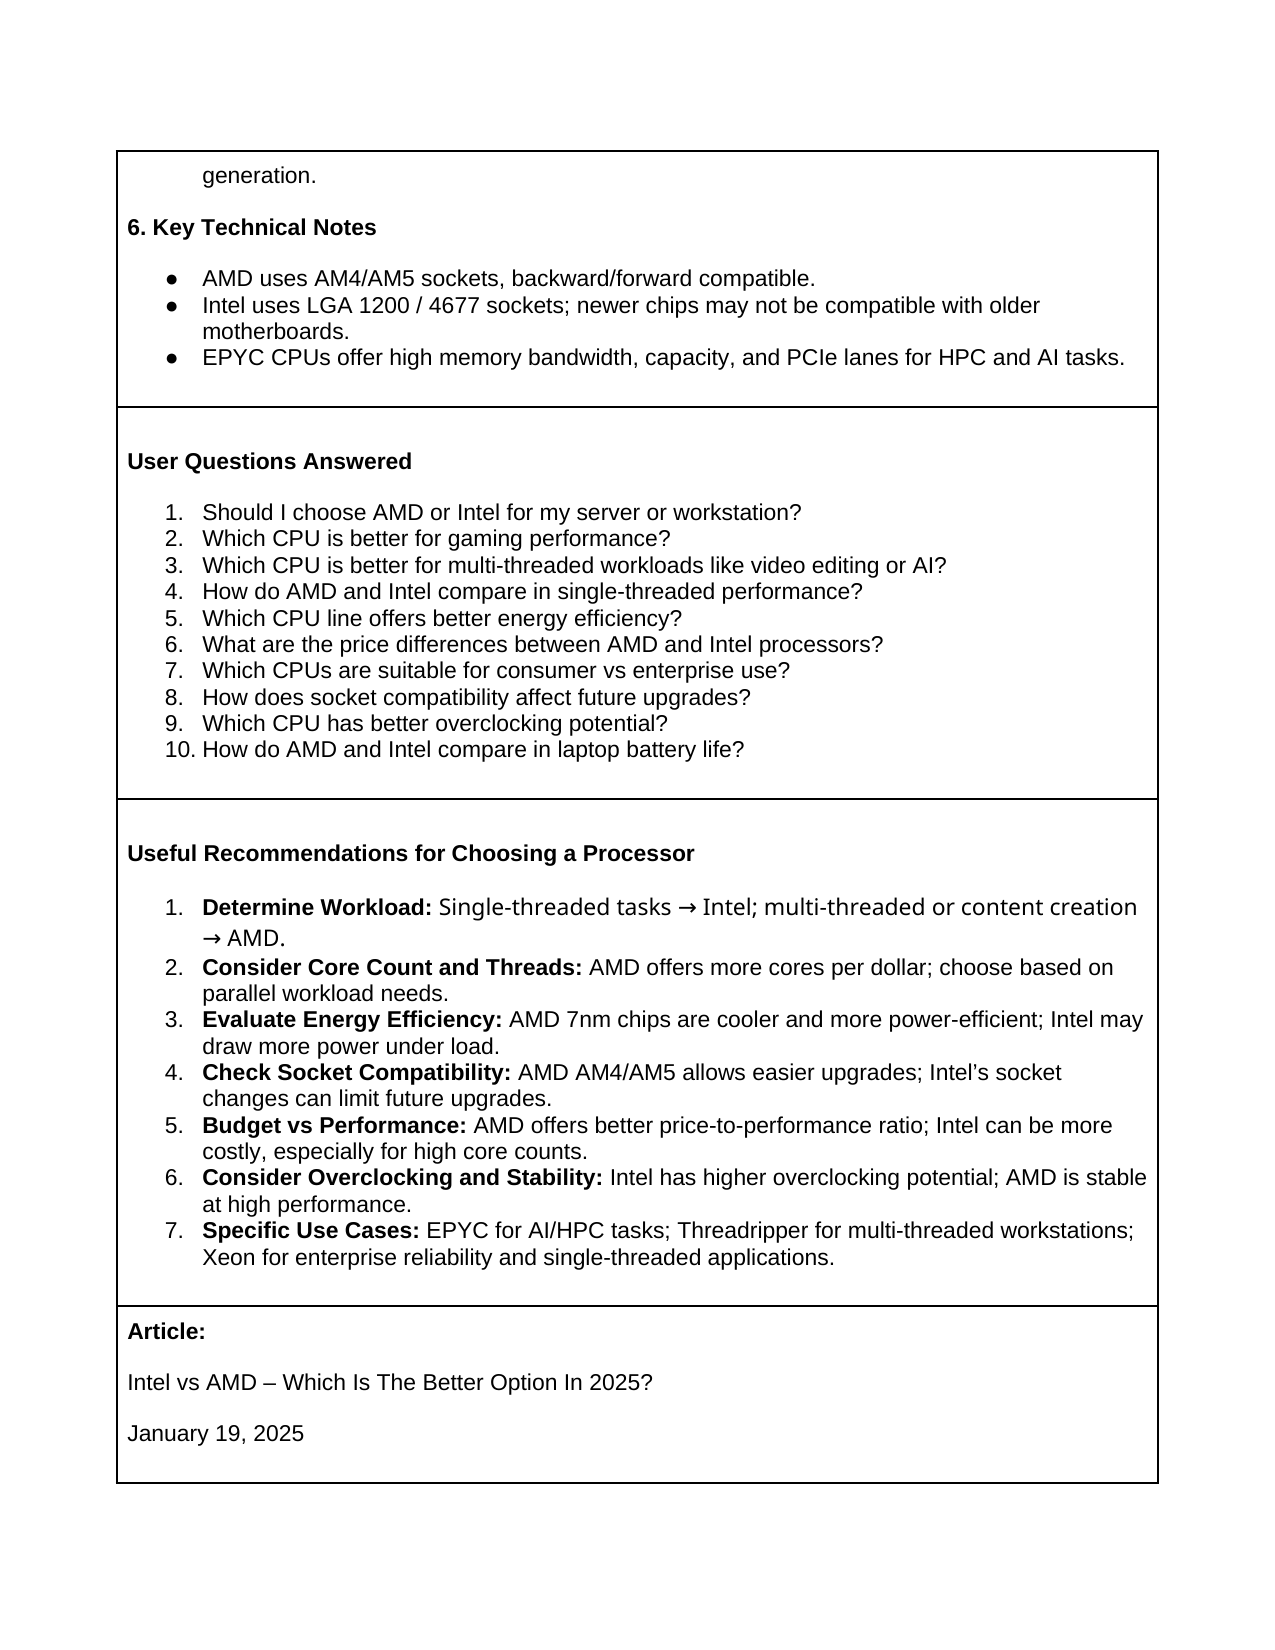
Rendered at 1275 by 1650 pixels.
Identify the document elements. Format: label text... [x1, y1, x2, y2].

table_cell User Questions Answered Should I choose AMD or Intel for my server or workstation? Which CPU is better for gaming performance? Which CPU is better for multi-threaded workloads like video editing or AI? How do AMD and Intel compare in single-threaded performance? Which CPU line offers better energy efficiency? What are the price differences between AMD and Intel processors? Which CPUs are suitable for consumer vs enterprise use? How does socket compatibility affect future upgrades? Which CPU has better overclocking potential? How do AMD and Intel compare in laptop battery life? [118, 408, 1157, 798]
table_cell Useful Recommendations for Choosing a Processor Determine Workload: Single-threaded tasks → Intel; multi-threaded or content creation → AMD. Consider Core Count and Threads: AMD offers more cores per dollar; choose based on parallel workload needs. Evaluate Energy Efficiency: AMD 7nm chips are cooler and more power-efficient; Intel may draw more power under load. Check Socket Compatibility: AMD AM4/AM5 allows easier upgrades; Intel’s socket changes can limit future upgrades. Budget vs Performance: AMD offers better price-to-performance ratio; Intel can be more costly, especially for high core counts. Consider Overclocking and Stability: Intel has higher overclocking potential; AMD is stable at high performance. Specific Use Cases: EPYC for AI/HPC tasks; Threadripper for multi-threaded workstations; Xeon for enterprise reliability and single-threaded applications. [118, 800, 1157, 1305]
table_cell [118, 152, 1157, 406]
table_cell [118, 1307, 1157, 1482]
